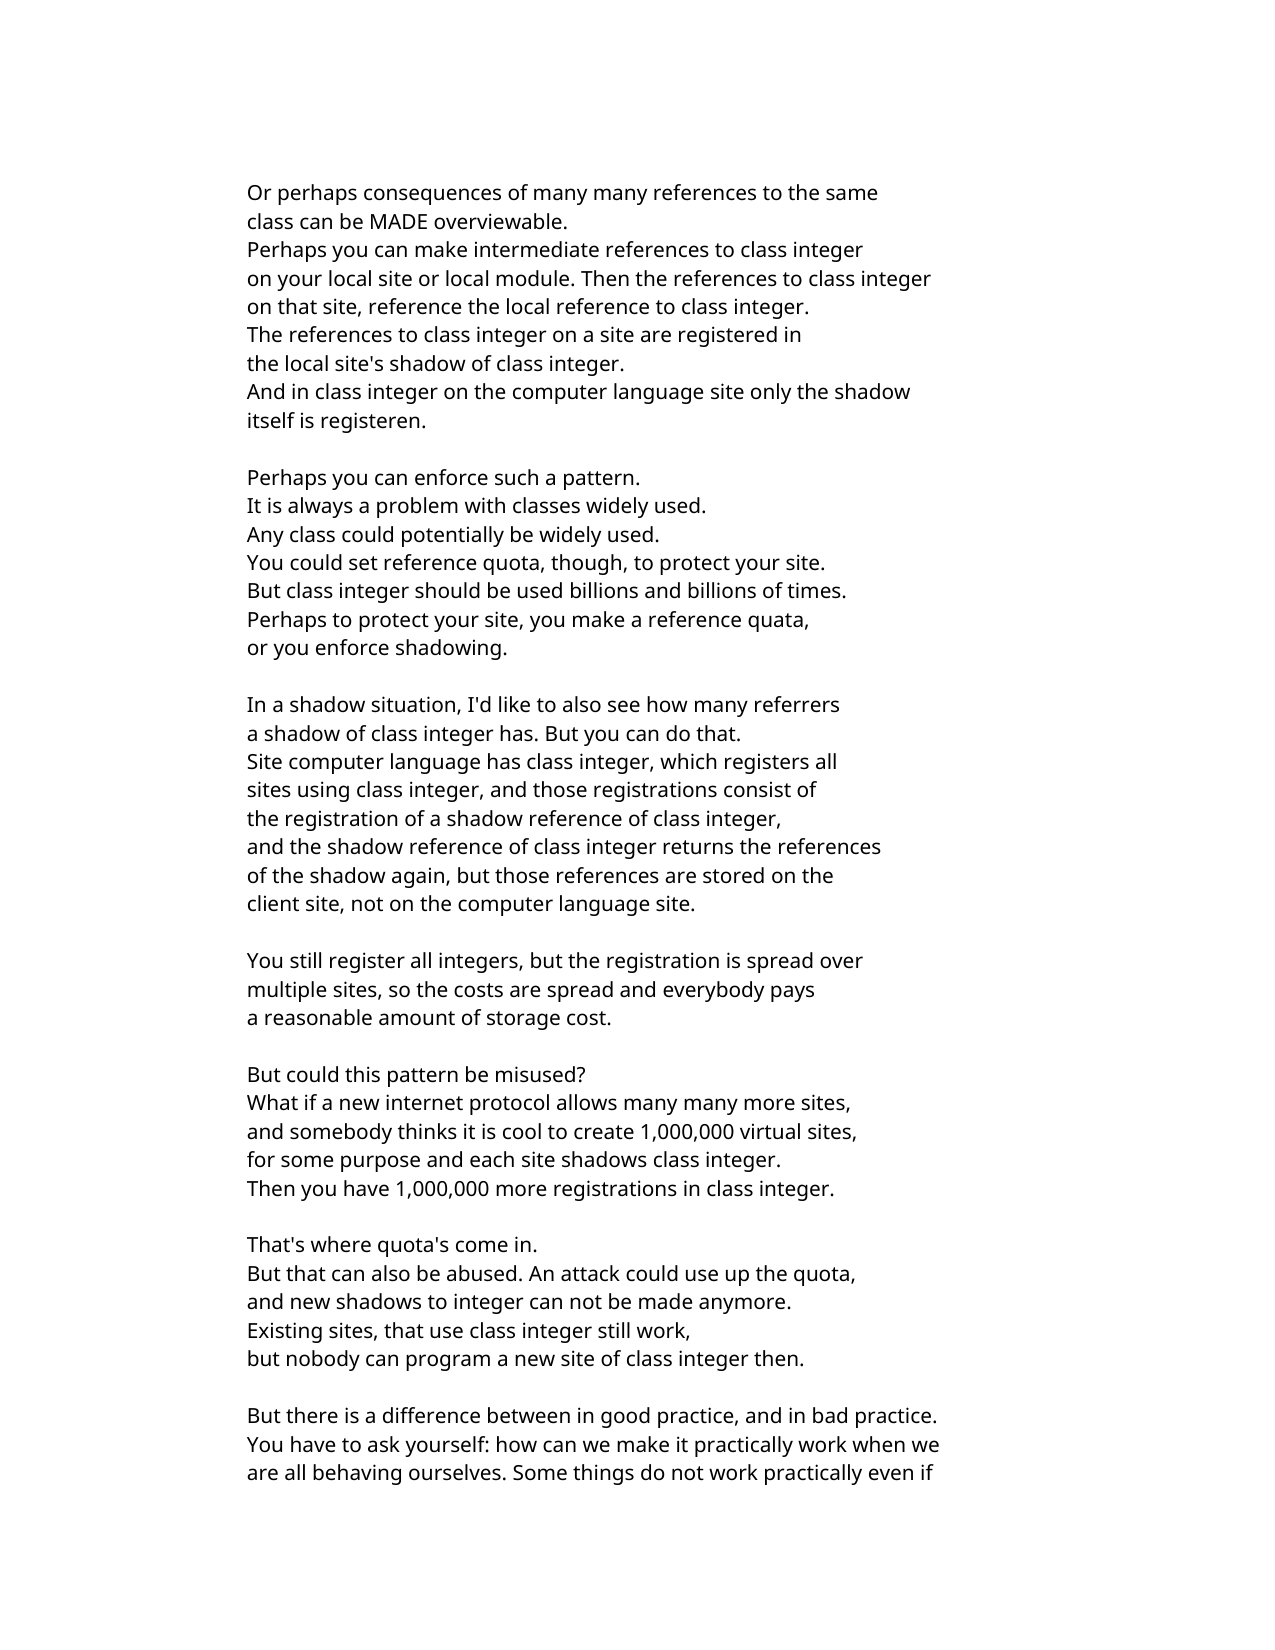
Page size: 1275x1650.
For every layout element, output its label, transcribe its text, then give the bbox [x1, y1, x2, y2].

text You could set reference quota, though, to protect your site. [247, 548, 1087, 577]
text But there is a difference between in good practice, and in bad practice. [247, 1401, 1087, 1430]
text a shadow of class integer has. But you can do that. [247, 719, 1087, 747]
text or you enforce shadowing. [247, 633, 1087, 662]
text Then you have 1,000,000 more registrations in class integer. [247, 1174, 1087, 1202]
text on that site, reference the local reference to class integer. [247, 292, 1087, 321]
text But could this pattern be misused? [247, 1060, 1087, 1088]
text Perhaps to protect your site, you make a reference quata, [247, 605, 1087, 633]
text You have to ask yourself: how can we make it practically work when we [247, 1430, 1087, 1458]
text are all behaving ourselves. Some things do not work practically even if [247, 1458, 1087, 1487]
text Perhaps you can make intermediate references to class integer [247, 235, 1087, 264]
text Site computer language has class integer, which registers all [247, 747, 1087, 776]
text a reasonable amount of storage cost. [247, 1003, 1087, 1032]
text But class integer should be used billions and billions of times. [247, 577, 1087, 605]
text That's where quota's come in. [247, 1231, 1087, 1259]
text Existing sites, that use class integer still work, [247, 1316, 1087, 1344]
text itself is registeren. [247, 406, 1087, 434]
text The references to class integer on a site are registered in [247, 321, 1087, 349]
text and new shadows to integer can not be made anymore. [247, 1287, 1087, 1316]
text multiple sites, so the costs are spread and everybody pays [247, 975, 1087, 1003]
text In a shadow situation, I'd like to also see how many referrers [247, 690, 1087, 719]
text on your local site or local module. Then the references to class integer [247, 264, 1087, 292]
text Any class could potentially be widely used. [247, 520, 1087, 548]
text And in class integer on the computer language site only the shadow [247, 377, 1087, 406]
text Or perhaps consequences of many many references to the same [247, 178, 1087, 207]
text client site, not on the computer language site. [247, 889, 1087, 918]
text but nobody can program a new site of class integer then. [247, 1344, 1087, 1373]
text for some purpose and each site shadows class integer. [247, 1145, 1087, 1174]
text Perhaps you can enforce such a pattern. [247, 463, 1087, 491]
text You still register all integers, but the registration is spread over [247, 946, 1087, 975]
text But that can also be abused. An attack could use up the quota, [247, 1259, 1087, 1287]
text the registration of a shadow reference of class integer, [247, 804, 1087, 832]
text of the shadow again, but those references are stored on the [247, 861, 1087, 889]
text It is always a problem with classes widely used. [247, 491, 1087, 520]
text the local site's shadow of class integer. [247, 349, 1087, 377]
text sites using class integer, and those registrations consist of [247, 776, 1087, 804]
text and somebody thinks it is cool to create 1,000,000 virtual sites, [247, 1117, 1087, 1145]
text class can be MADE overviewable. [247, 207, 1087, 235]
text What if a new internet protocol allows many many more sites, [247, 1088, 1087, 1117]
text and the shadow reference of class integer returns the references [247, 832, 1087, 861]
